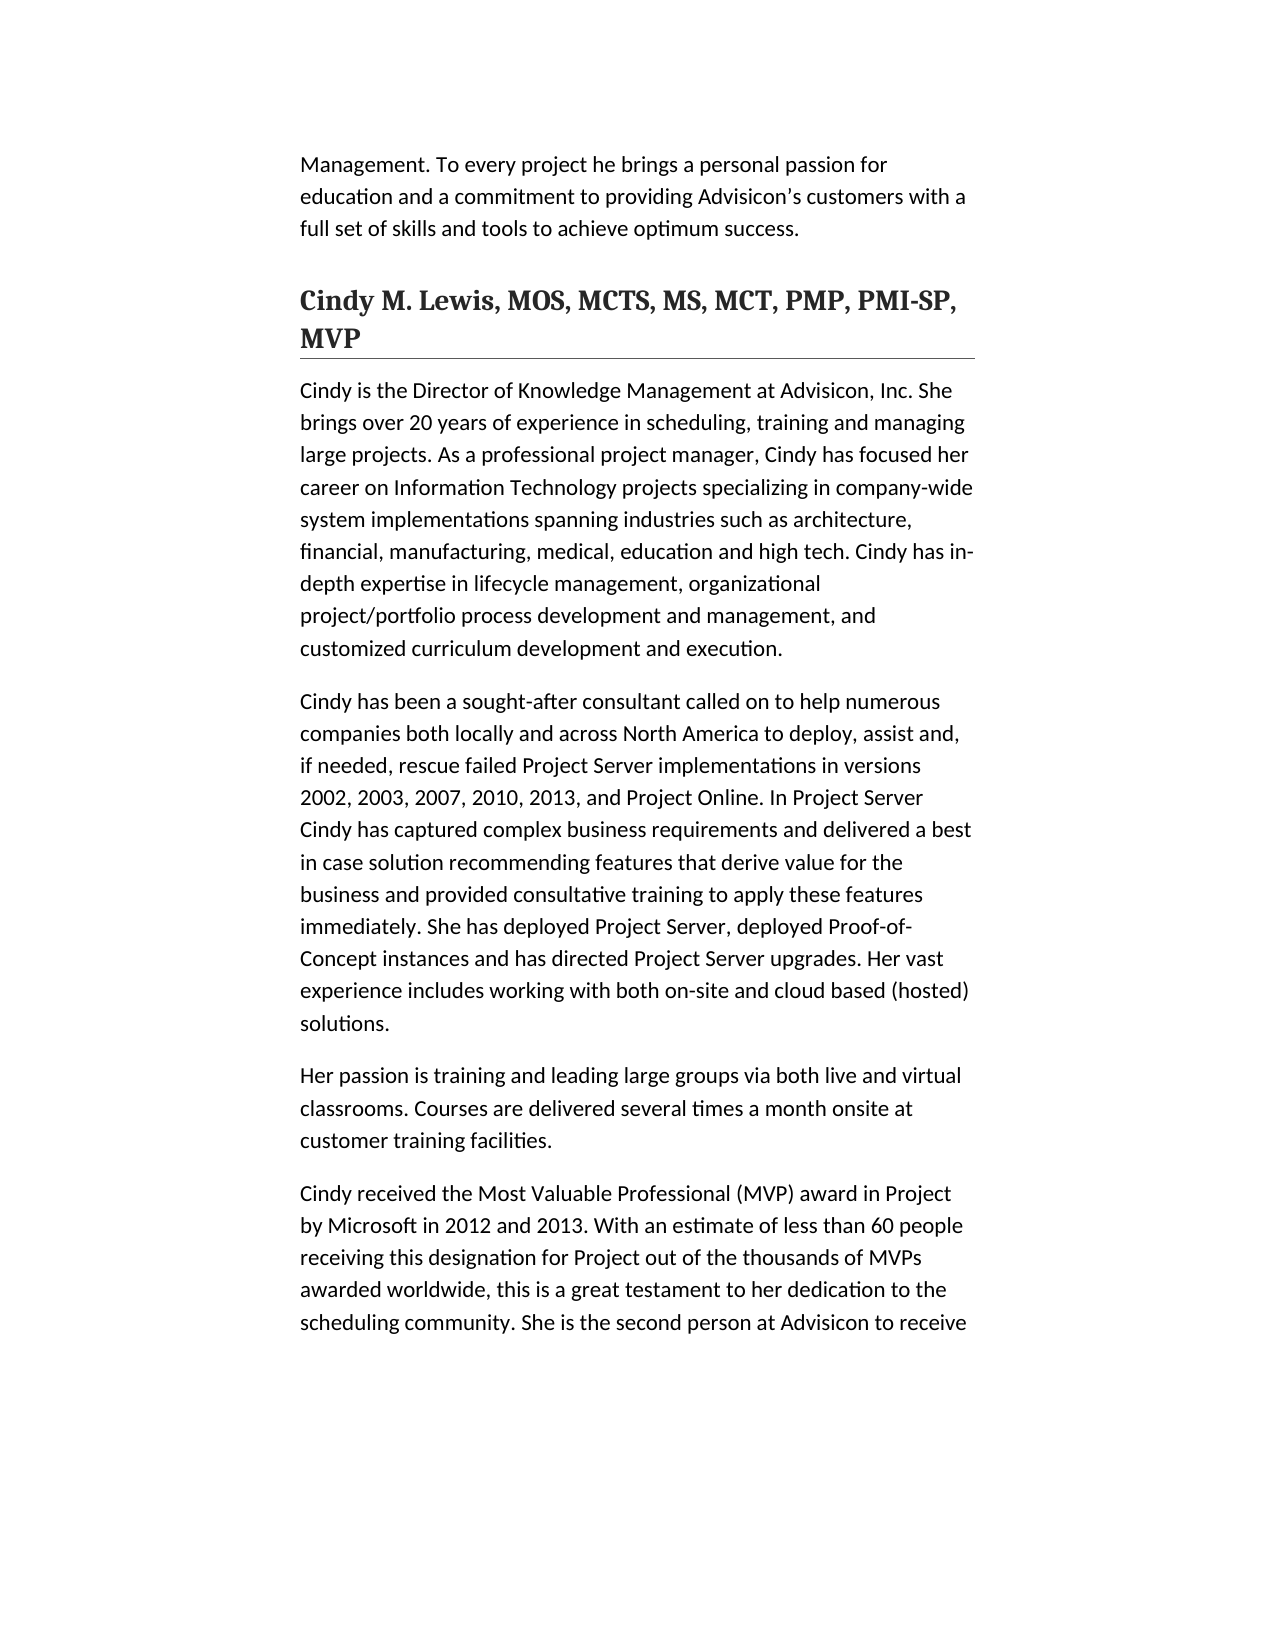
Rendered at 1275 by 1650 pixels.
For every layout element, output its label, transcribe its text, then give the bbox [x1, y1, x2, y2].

text Her passion is training and leading large groups via both live and virtual classrooms. Courses are delivered several times a month onsite at customer training facilities. [300, 1062, 975, 1154]
text Cindy is the Director of Knowledge Management at Advisicon, Inc. She brings over 20 years of experience in scheduling, training and managing large projects. As a professional project manager, Cindy has focused her career on Information Technology projects specializing in company-wide system implementations spanning industries such as architecture, financial, manufacturing, medical, education and high tech. Cindy has in-depth expertise in lifecycle management, organizational project/portfolio process development and management, and customized curriculum development and execution. [300, 376, 975, 662]
text Cindy has been a sought-after consultant called on to help numerous companies both locally and across North America to deploy, assist and, if needed, rescue failed Project Server implementations in versions 2002, 2003, 2007, 2010, 2013, and Project Online. In Project Server Cindy has captured complex business requirements and delivered a best in case solution recommending features that derive value for the business and provided consultative training to apply these features immediately. She has deployed Project Server, deployed Proof-of-Concept instances and has directed Project Server upgrades. Her vast experience includes working with both on-site and cloud based (hosted) solutions. [300, 687, 975, 1037]
subtitle Cindy M. Lewis, MOS, MCTS, MS, MCT, PMP, PMI-SP, MVP [300, 284, 975, 358]
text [300, 1179, 975, 1336]
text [300, 150, 975, 242]
